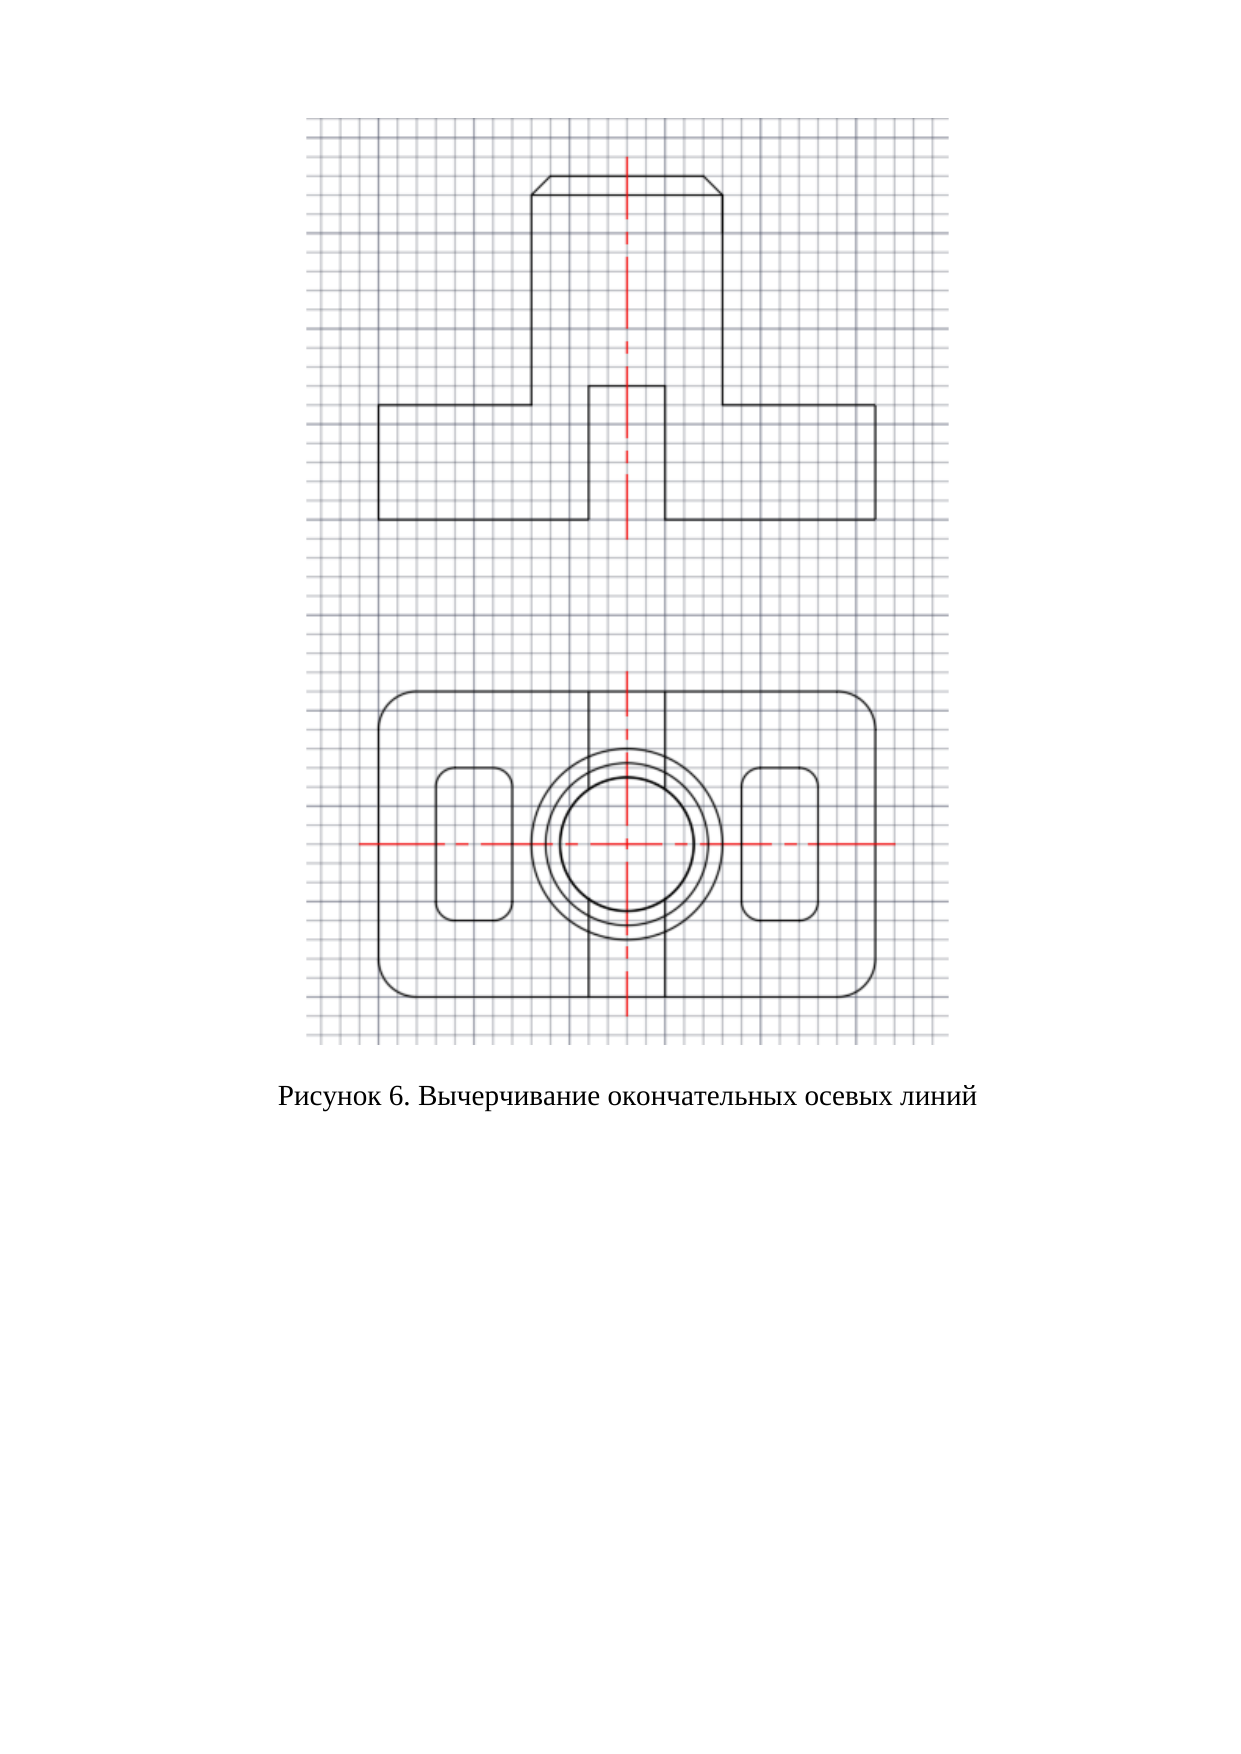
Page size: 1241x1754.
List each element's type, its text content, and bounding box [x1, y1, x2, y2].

picture [306, 118, 949, 1045]
list Рисунок 6. Вычерчивание окончательных осевых линий [103, 1078, 1152, 1112]
